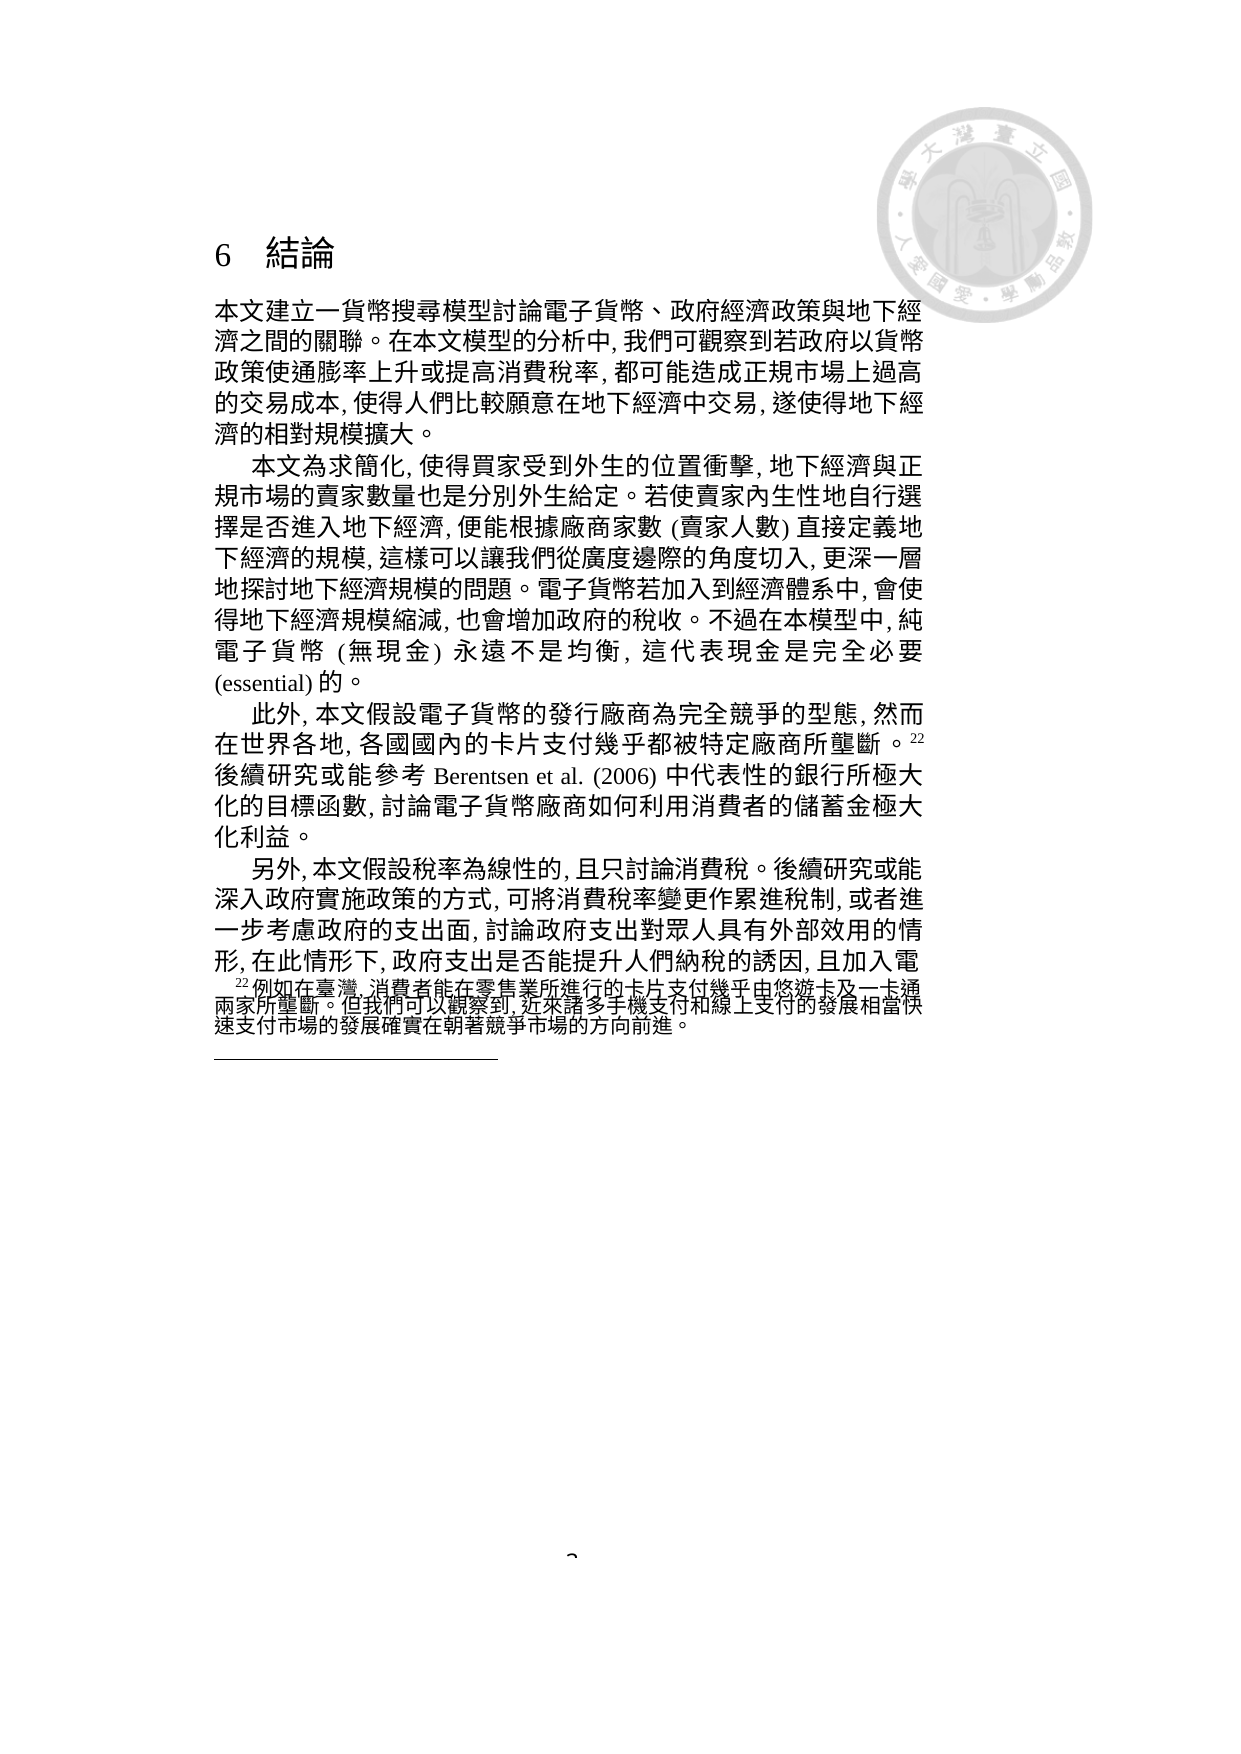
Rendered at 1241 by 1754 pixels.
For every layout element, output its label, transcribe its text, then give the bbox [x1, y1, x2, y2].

text 本文為求簡化, 使得買家受到外生的位置衝擊, 地下經濟與正規市場的賣家數量也是分別外生給定。若使賣家內生性地自行選擇是否進入地下經濟, 便能根據廠商家數 (賣家人數) 直接定義地下經濟的規模, 這樣可以讓我們從廣度邊際的角度切入, 更深一層地探討地下經濟規模的問題。電子貨幣若加入到經濟體系中, 會使得地下經濟規模縮減, 也會增加政府的稅收。不過在本模型中, 純電子貨幣 (無現金) 永遠不是均衡, 這代表現金是完全必要 (essential) 的。 [214, 451, 924, 699]
text 本文建立一貨幣搜尋模型討論電子貨幣、政府經濟政策與地下經濟之間的關聯。在本文模型的分析中, 我們可觀察到若政府以貨幣政策使通膨率上升或提高消費稅率, 都可能造成正規市場上過高的交易成本, 使得人們比較願意在地下經濟中交易, 遂使得地下經濟的相對規模擴大。 [214, 295, 924, 451]
text 另外, 本文假設稅率為線性的, 且只討論消費稅。後續研究或能深入政府實施政策的方式, 可將消費稅率變更作累進稅制, 或者進一步考慮政府的支出面, 討論政府支出對眾人具有外部效用的情形, 在此情形下, 政府支出是否能提升人們納稅的誘因, 且加入電 [214, 854, 924, 978]
text 此外, 本文假設電子貨幣的發行廠商為完全競爭的型態, 然而在世界各地, 各國國內的卡片支付幾乎都被特定廠商所壟斷。22 後續研究或能參考Berentsen et al. (2006) 中代表性的銀行所極大化的目標函數, 討論電子貨幣廠商如何利用消費者的儲蓄金極大化利益。 [214, 699, 924, 854]
subtitle 結論 [214, 216, 1105, 279]
picture [876, 279, 1093, 323]
picture [876, 107, 1093, 216]
text 22例如在臺灣, 消費者能在零售業所進行的卡片支付幾乎由悠遊卡及一卡通兩家所壟斷。但我們可以觀察到, 近來諸多手機支付和線上支付的發展相當快速支付市場的發展確實在朝著競爭市場的方向前進。 [214, 980, 924, 1039]
